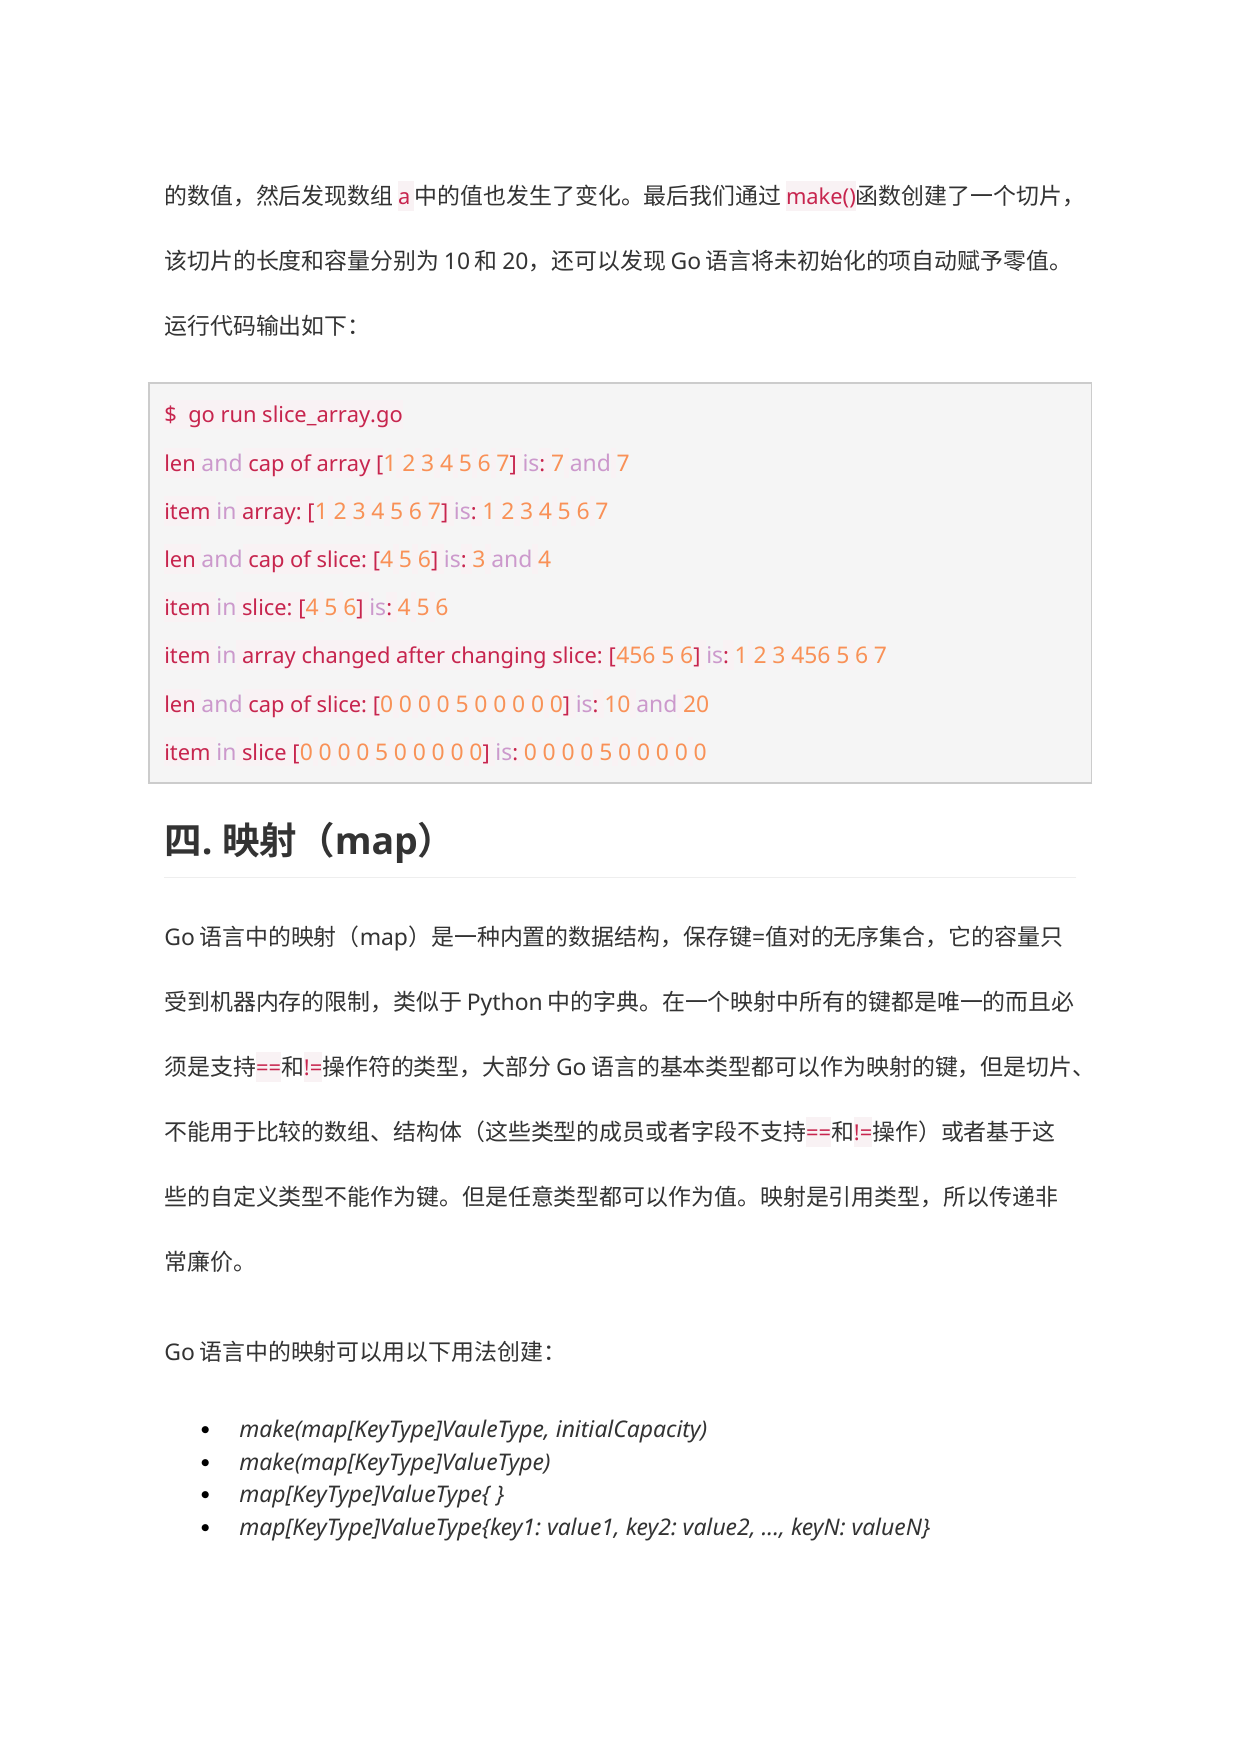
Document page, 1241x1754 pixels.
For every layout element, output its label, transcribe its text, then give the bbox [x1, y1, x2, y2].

text Go语言中的映射可以用以下用法创建： [164, 1318, 1076, 1383]
list make(map[KeyType]ValueType) [202, 1445, 1076, 1477]
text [164, 162, 1076, 357]
text item in slice: [4 5 6] is: 4 5 6 [150, 574, 1091, 623]
list map[KeyType]ValueType{ } [202, 1477, 1076, 1510]
text item in array: [1 2 3 4 5 6 7] is: 1 2 3 4 5 6 7 [150, 478, 1091, 526]
text len and cap of array [1 2 3 4 5 6 7] is: 7 and 7 [150, 430, 1091, 478]
text len and cap of slice: [4 5 6] is: 3 and 4 [150, 526, 1091, 574]
text item in slice [0 0 0 0 5 0 0 0 0 0] is: 0 0 0 0 5 0 0 0 0 0 [150, 719, 1091, 782]
text item in array changed after changing slice: [456 5 6] is: 1 2 3 456 5 6 7 [150, 623, 1091, 671]
text $ go run slice_array.go [150, 384, 1091, 430]
text Go语言中的映射（map）是一种内置的数据结构，保存键=值对的无序集合，它的容量只受到机器内存的限制，类似于Python中的字典。在一个映射中所有的键都是唯一的而且必须是支持==和!=操作符的类型，大部分Go语言的基本类型都可以作为映射的键，但是切片、不能用于比较的数组、结构体（这些类型的成员或者字段不支持==和!=操作）或者基于这些的自定义类型不能作为键。但是任意类型都可以作为值。映射是引用类型，所以传递非常廉价。 [164, 903, 1076, 1052]
subtitle 四. 映射（map） [164, 806, 1076, 877]
list make(map[KeyType]VauleType, initialCapacity) [202, 1412, 1076, 1445]
text len and cap of slice: [0 0 0 0 5 0 0 0 0 0] is: 10 and 20 [150, 671, 1091, 719]
text Go语言中的映射（map）是一种内置的数据结构，保存键=值对的无序集合，它的容量只受到机器内存的限制，类似于Python中的字典。在一个映射中所有的键都是唯一的而且必须是支持==和!=操作符的类型，大部分Go语言的基本类型都可以作为映射的键，但是切片、不能用于比较的数组、结构体（这些类型的成员或者字段不支持==和!=操作）或者基于这些的自定义类型不能作为键。但是任意类型都可以作为值。映射是引用类型，所以传递非常廉价。 [164, 1082, 1076, 1293]
list map[KeyType]ValueType{key1: value1, key2: value2, ..., keyN: valueN} [202, 1510, 1076, 1542]
